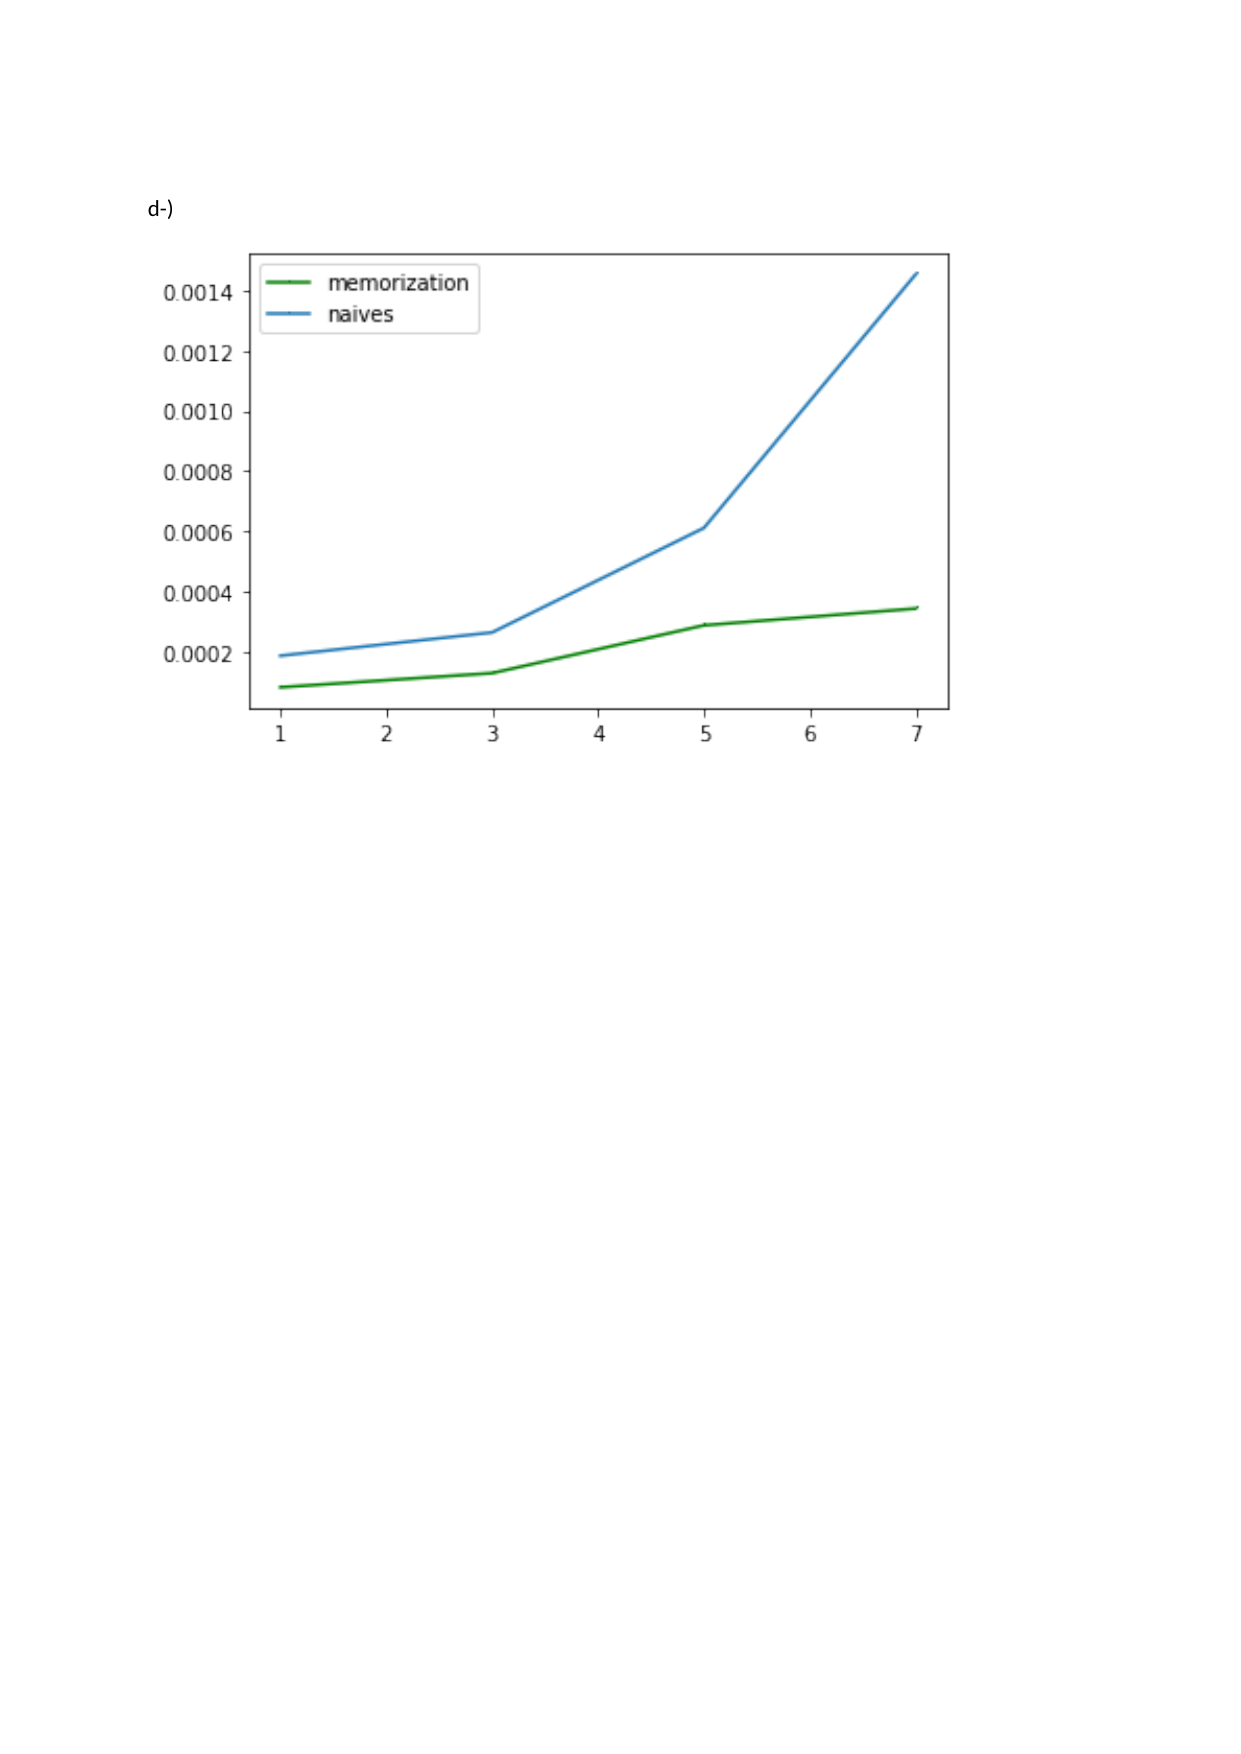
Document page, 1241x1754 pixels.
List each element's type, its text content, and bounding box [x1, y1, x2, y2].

text d-) [148, 194, 1093, 222]
picture [147, 241, 960, 759]
